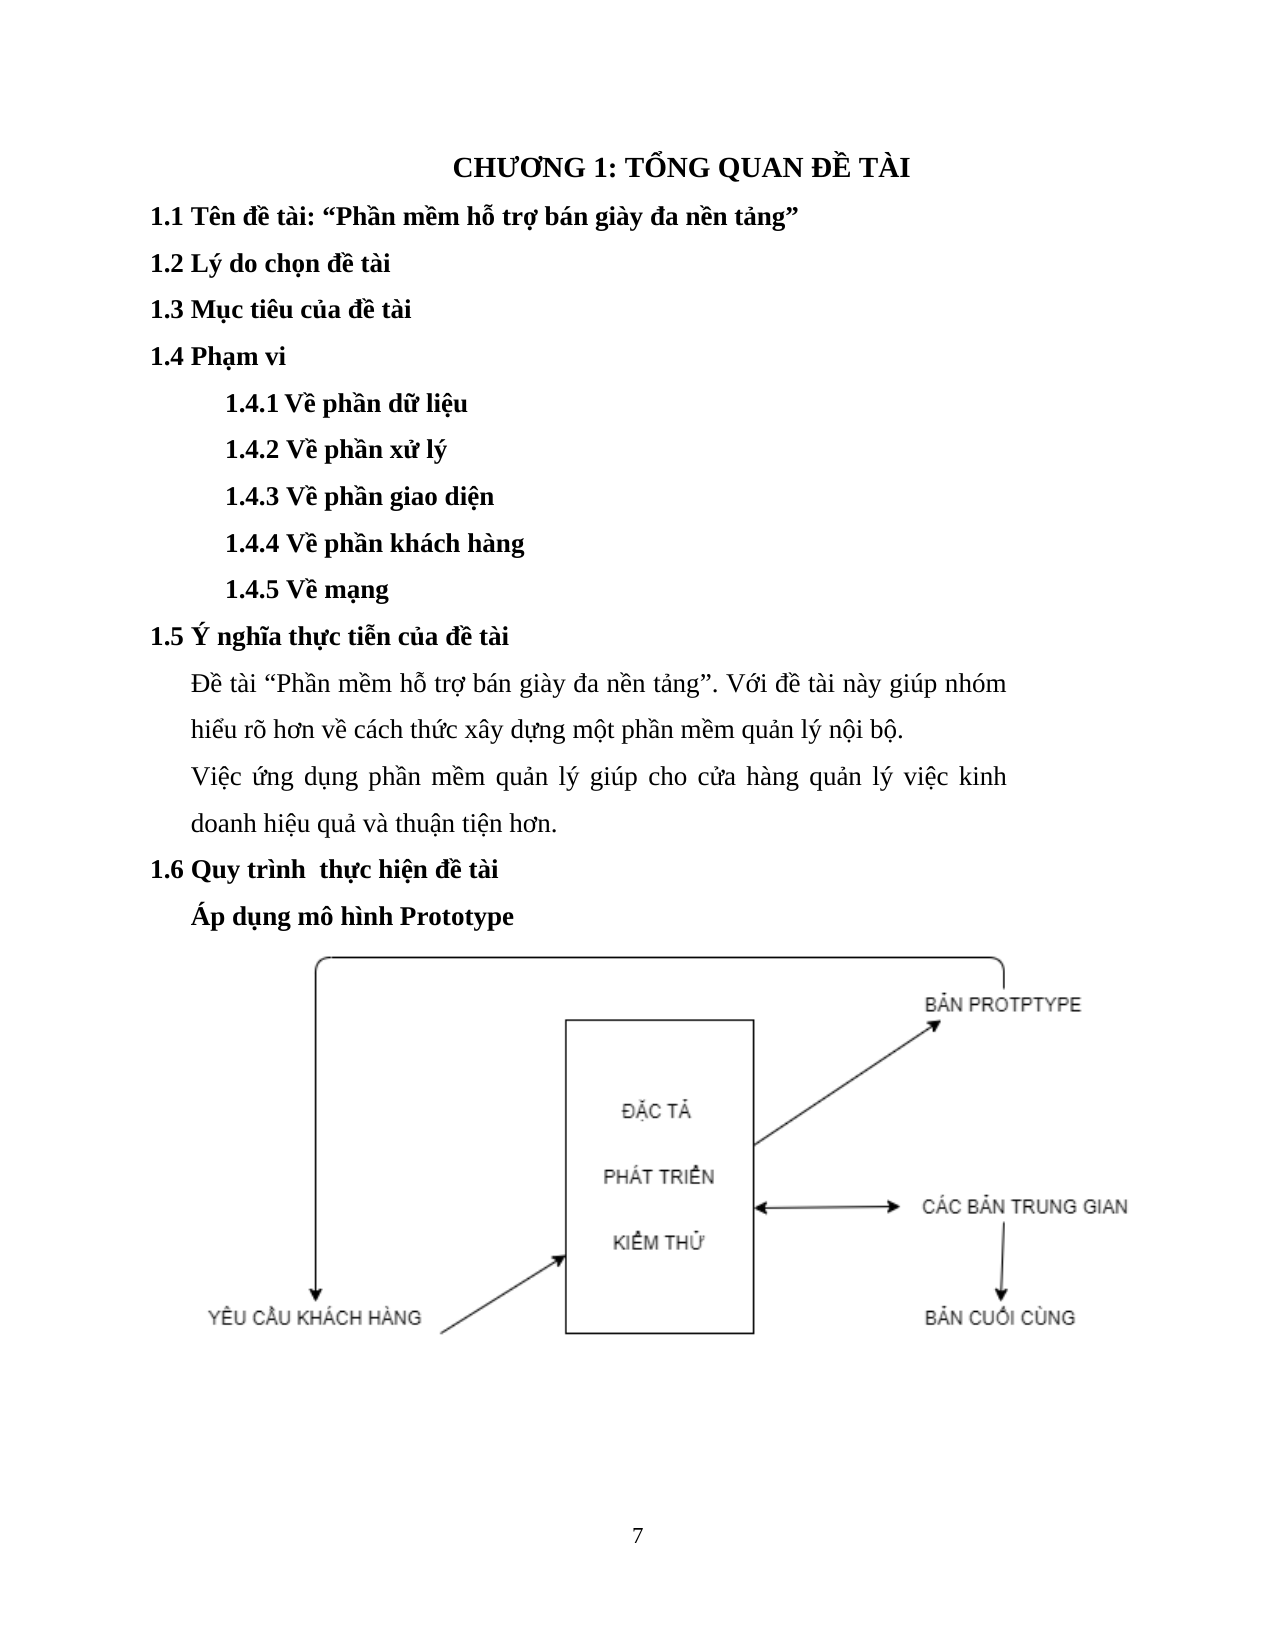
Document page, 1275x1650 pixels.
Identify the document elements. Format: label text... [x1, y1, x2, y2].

subtitle 1.4.1 Về phần dữ liệu [150, 387, 1125, 418]
text Áp dụng mô hình Prototype [191, 900, 1125, 931]
subtitle 1.6 Quy trình thực hiện đề tài [150, 854, 1125, 885]
subtitle CHƯƠNG 1: TỔNG QUAN ĐỀ TÀI [238, 150, 1125, 183]
subtitle 1.4 Phạm vi [150, 340, 1125, 371]
subtitle 1.4.2 Về phần xử lý [150, 434, 1125, 465]
subtitle 1.4.4 Về phần khách hàng [150, 527, 1125, 558]
subtitle 1.1 Tên đề tài: “Phần mềm hỗ trợ bán giày đa nền tảng” [150, 200, 1125, 231]
subtitle 1.5 Ý nghĩa thực tiễn của đề tài [150, 620, 1125, 651]
subtitle 1.2 Lý do chọn đề tài [150, 247, 1125, 278]
text Việc ứng dụng phần mềm quản lý giúp cho cửa hàng quản lý việc kinh doanh hiệu quả và thuận tiện hơn. [191, 760, 1008, 838]
picture [190, 947, 1152, 1347]
subtitle 1.3 Mục tiêu của đề tài [150, 294, 1125, 325]
subtitle 1.4.5 Về mạng [150, 574, 1125, 605]
subtitle 1.4.3 Về phần giao diện [150, 480, 1125, 511]
text Đề tài “Phần mềm hỗ trợ bán giày đa nền tảng”. Với đề tài này giúp nhóm hiểu rõ hơn về cách thức xây dựng một phần mềm quản lý nội bộ. [191, 667, 1009, 745]
